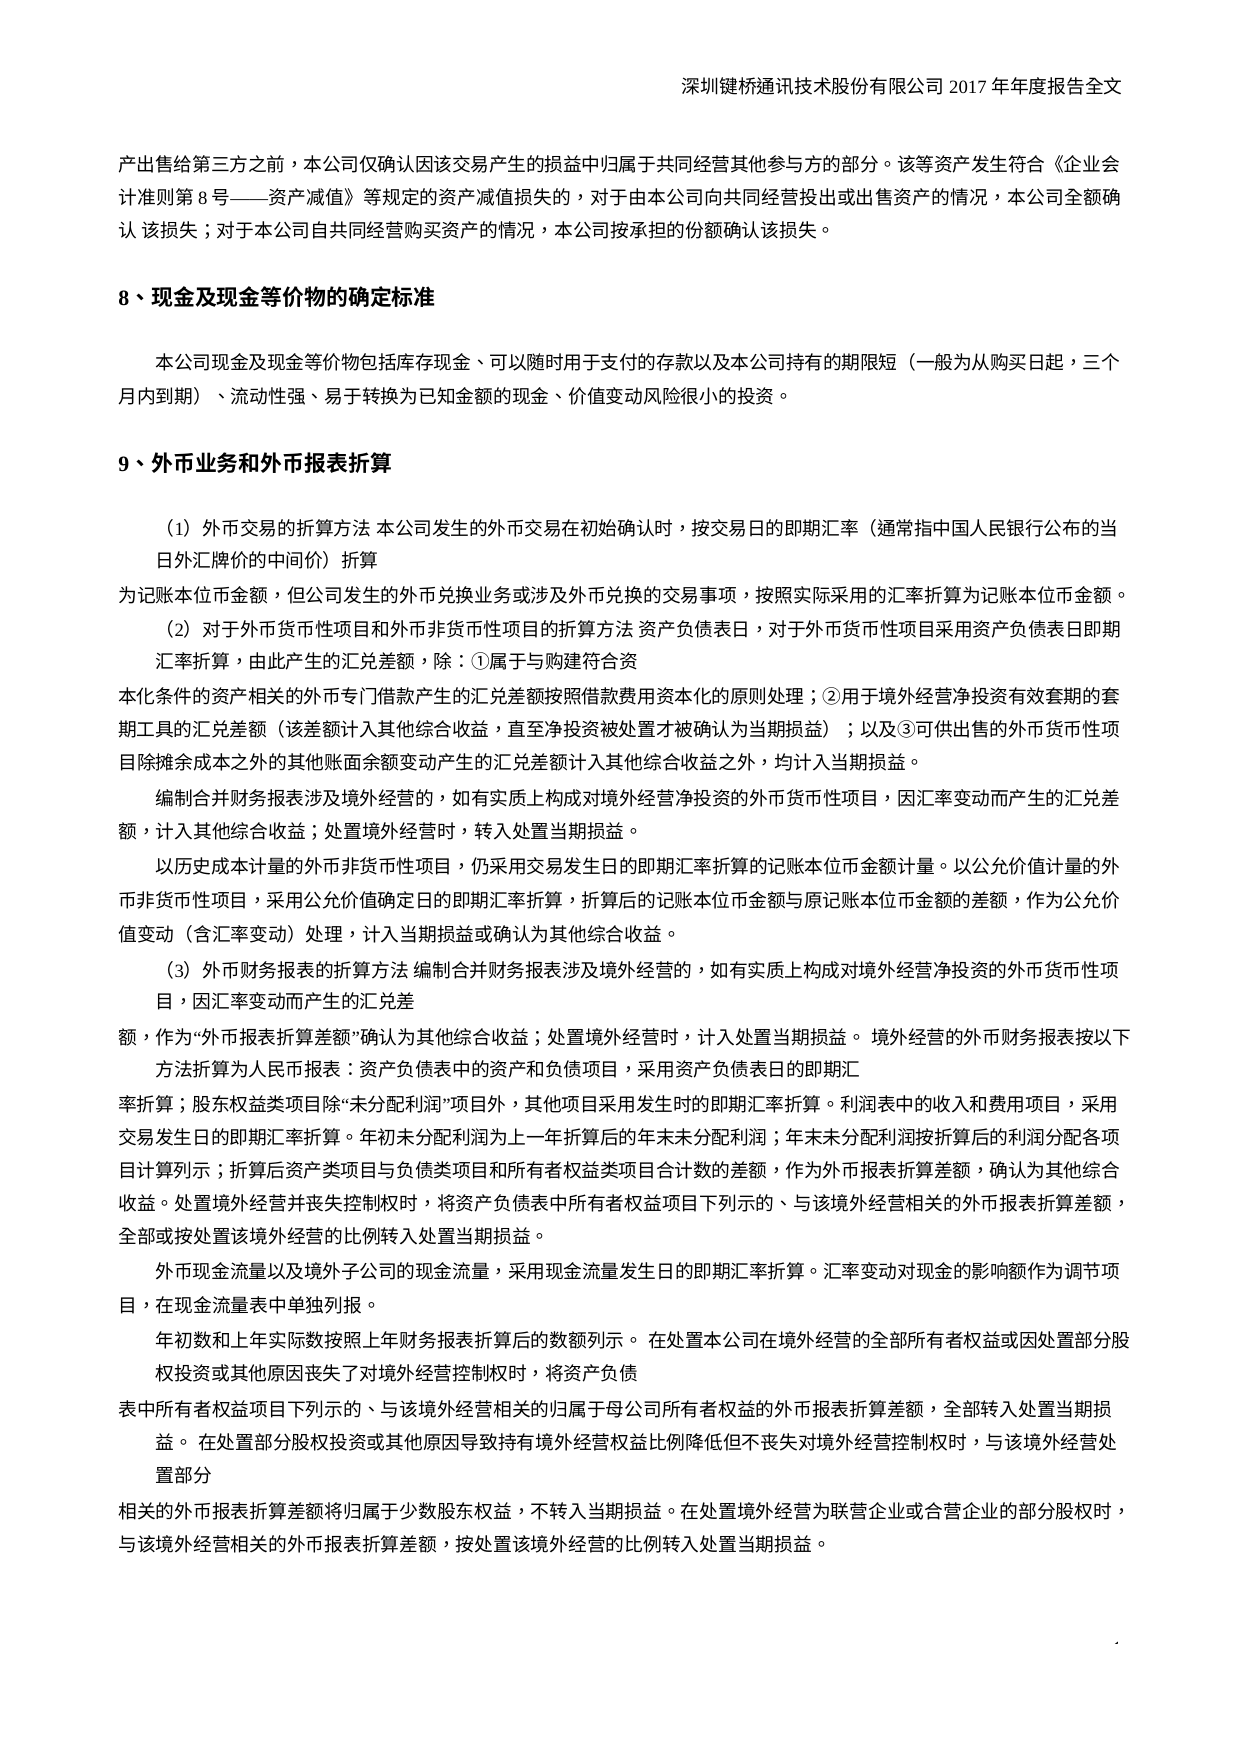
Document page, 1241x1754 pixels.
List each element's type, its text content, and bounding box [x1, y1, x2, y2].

text 为记账本位币金额，但公司发生的外币兑换业务或涉及外币兑换的交易事项，按照实际采用的汇率折算为记账本位币金额。 [118, 583, 1142, 608]
text 表中所有者权益项目下列示的、与该境外经营相关的归属于母公司所有者权益的外币报表折算差额，全部转入处置当期损益。 在处置部分股权投资或其他原因导致持有境外经营权益比例降低但不丧失对境外经营控制权时，与该境外经营处置部分 [118, 1396, 1133, 1488]
text （1）外币交易的折算方法 本公司发生的外币交易在初始确认时，按交易日的即期汇率（通常指中国人民银行公布的当日外汇牌价的中间价）折算 [156, 516, 1132, 573]
text （3）外币财务报表的折算方法 编制合并财务报表涉及境外经营的，如有实质上构成对境外经营净投资的外币货币性项目，因汇率变动而产生的汇兑差 [156, 957, 1132, 1014]
subtitle 8、现金及现金等价物的确定标准 [118, 282, 1132, 312]
text 相关的外币报表折算差额将归属于少数股东权益，不转入当期损益。在处置境外经营为联营企业或合营企业的部分股权时， 与该境外经营相关的外币报表折算差额，按处置该境外经营的比例转入处置当期损益。 [118, 1498, 1131, 1557]
text 额，作为“外币报表折算差额”确认为其他综合收益；处置境外经营时，计入处置当期损益。 境外经营的外币财务报表按以下方法折算为人民币报表：资产负债表中的资产和负债项目，采用资产负债表日的即期汇 [118, 1024, 1132, 1081]
text 外币现金流量以及境外子公司的现金流量，采用现金流量发生日的即期汇率折算。汇率变动对现金的影响额作为调节项 目，在现金流量表中单独列报。 [118, 1259, 1122, 1317]
text 本公司现金及现金等价物包括库存现金、可以随时用于支付的存款以及本公司持有的期限短（一般为从购买日起，三个 月内到期）、流动性强、易于转换为已知金额的现金、价值变动风险很小的投资。 [118, 349, 1122, 408]
text 产出售给第三方之前，本公司仅确认因该交易产生的损益中归属于共同经营其他参与方的部分。该等资产发生符合《企业会 计准则第8号——资产减值》等规定的资产减值损失的，对于由本公司向共同经营投出或出售资产的情况，本公司全额确认 该损失；对于本公司自共同经营购买资产的情况，本公司按承担的份额确认该损失。 [118, 152, 1122, 242]
text （2）对于外币货币性项目和外币非货币性项目的折算方法 资产负债表日，对于外币货币性项目采用资产负债表日即期汇率折算，由此产生的汇兑差额，除：①属于与购建符合资 [156, 616, 1132, 673]
subtitle 9、外币业务和外币报表折算 [118, 448, 1132, 478]
text 编制合并财务报表涉及境外经营的，如有实质上构成对境外经营净投资的外币货币性项目，因汇率变动而产生的汇兑差 额，计入其他综合收益；处置境外经营时，转入处置当期损益。 [118, 785, 1122, 844]
text 率折算；股东权益类项目除“未分配利润”项目外，其他项目采用发生时的即期汇率折算。利润表中的收入和费用项目，采用 交易发生日的即期汇率折算。年初未分配利润为上一年折算后的年末未分配利润；年末未分配利润按折算后的利润分配各项 目计算列示；折算后资产类项目与负债类项目和所有者权益类项目合计数的差额，作为外币报表折算差额，确认为其他综合 收益。处置境外经营并丧失控制权时，将资产负债表中所有者权益项目下列示的、与该境外经营相关的外币报表折算差额， 全部或按处置该境外经营的比例转入处置当期损益。 [118, 1091, 1133, 1249]
text 以历史成本计量的外币非货币性项目，仍采用交易发生日的即期汇率折算的记账本位币金额计量。以公允价值计量的外 币非货币性项目，采用公允价值确定日的即期汇率折算，折算后的记账本位币金额与原记账本位币金额的差额，作为公允价 值变动（含汇率变动）处理，计入当期损益或确认为其他综合收益。 [118, 854, 1122, 947]
text 本化条件的资产相关的外币专门借款产生的汇兑差额按照借款费用资本化的原则处理；②用于境外经营净投资有效套期的套 期工具的汇兑差额（该差额计入其他综合收益，直至净投资被处置才被确认为当期损益）；以及③可供出售的外币货币性项 目除摊余成本之外的其他账面余额变动产生的汇兑差额计入其他综合收益之外，均计入当期损益。 [118, 683, 1122, 775]
text 年初数和上年实际数按照上年财务报表折算后的数额列示。 在处置本公司在境外经营的全部所有者权益或因处置部分股权投资或其他原因丧失了对境外经营控制权时，将资产负债 [156, 1327, 1132, 1386]
